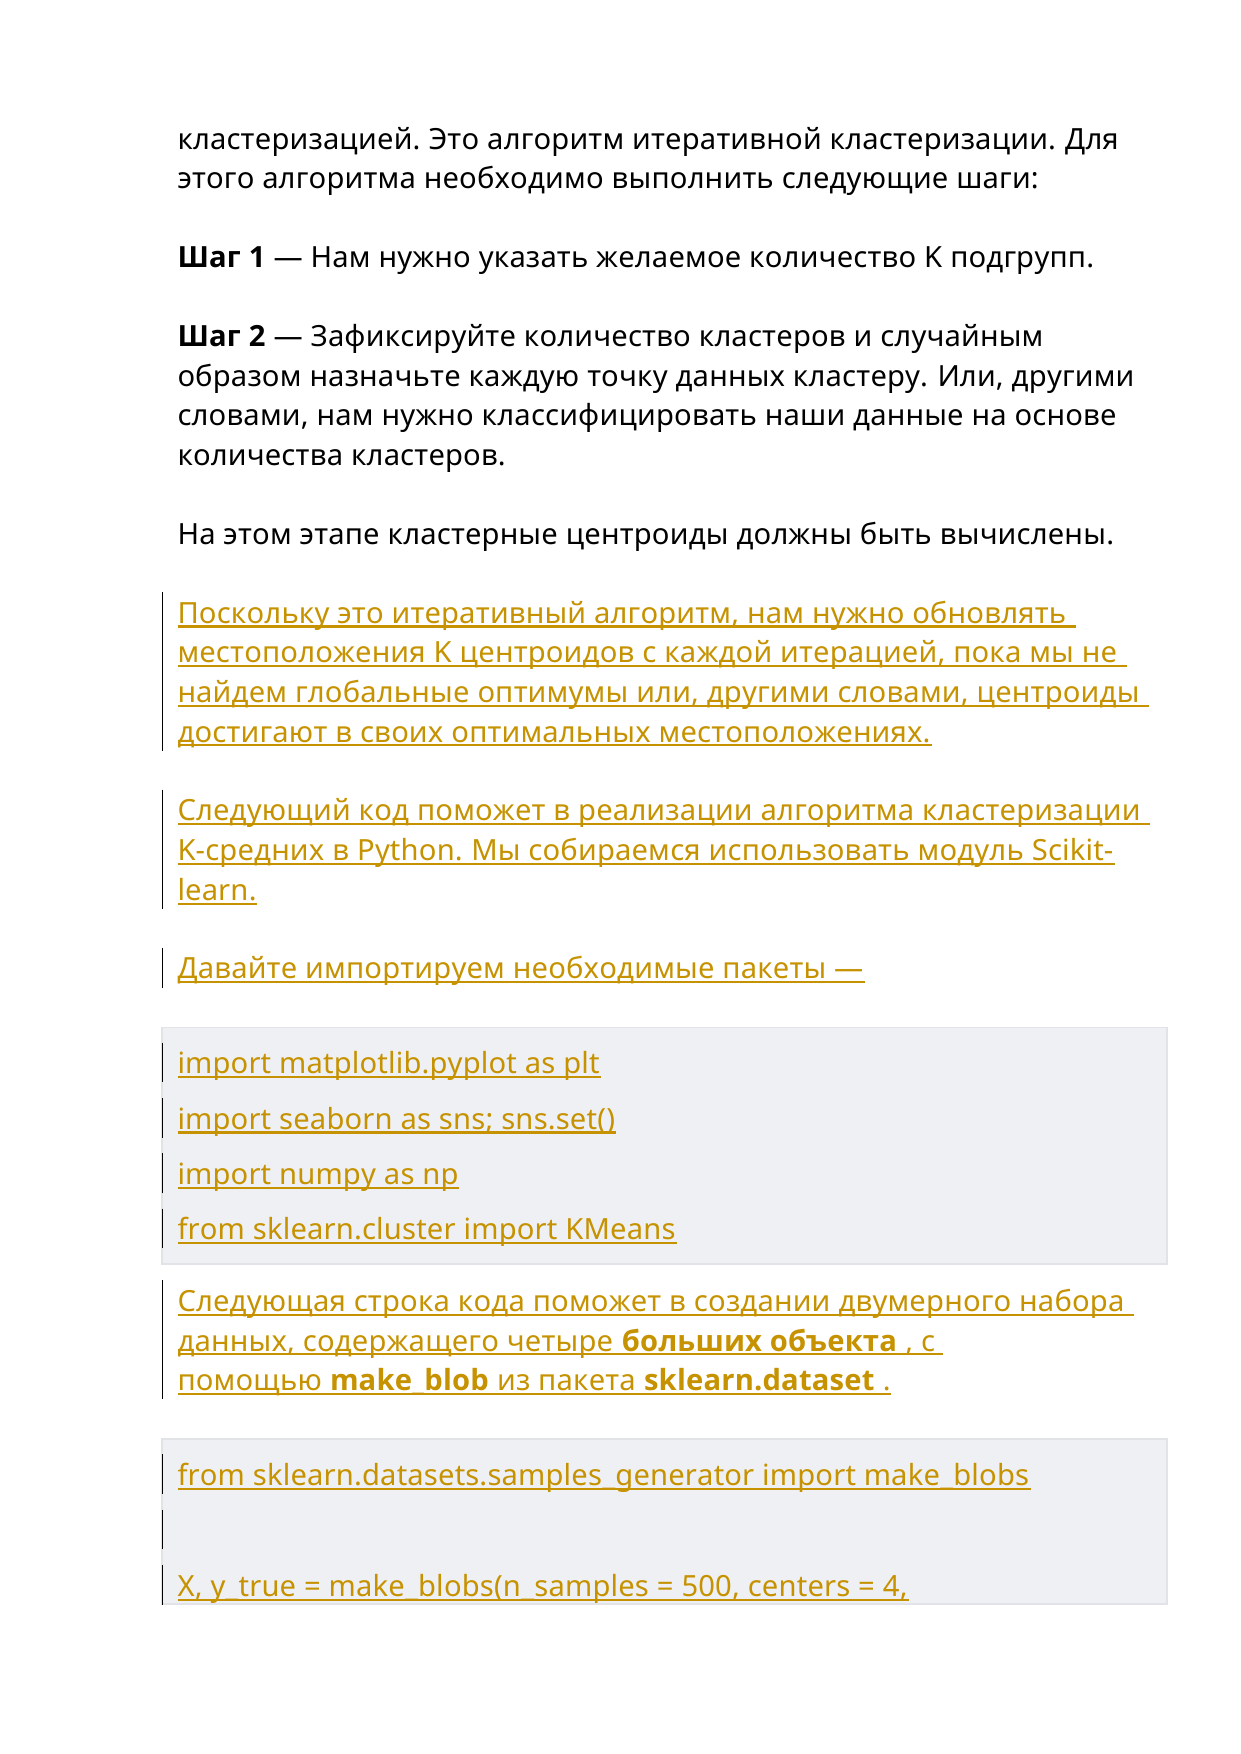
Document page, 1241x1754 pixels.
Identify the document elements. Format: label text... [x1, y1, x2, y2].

text Шаг 2 — Зафиксируйте количество кластеров и случайным образом назначьте каждую точку данных кластеру. Или, другими словами, нам нужно классифицировать наши данные на основе количества кластеров. [177, 315, 1152, 474]
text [177, 118, 1152, 197]
text Шаг 1 — Нам нужно указать желаемое количество K подгрупп. [177, 237, 1152, 276]
text На этом этапе кластерные центроиды должны быть вычислены. [177, 513, 1152, 553]
